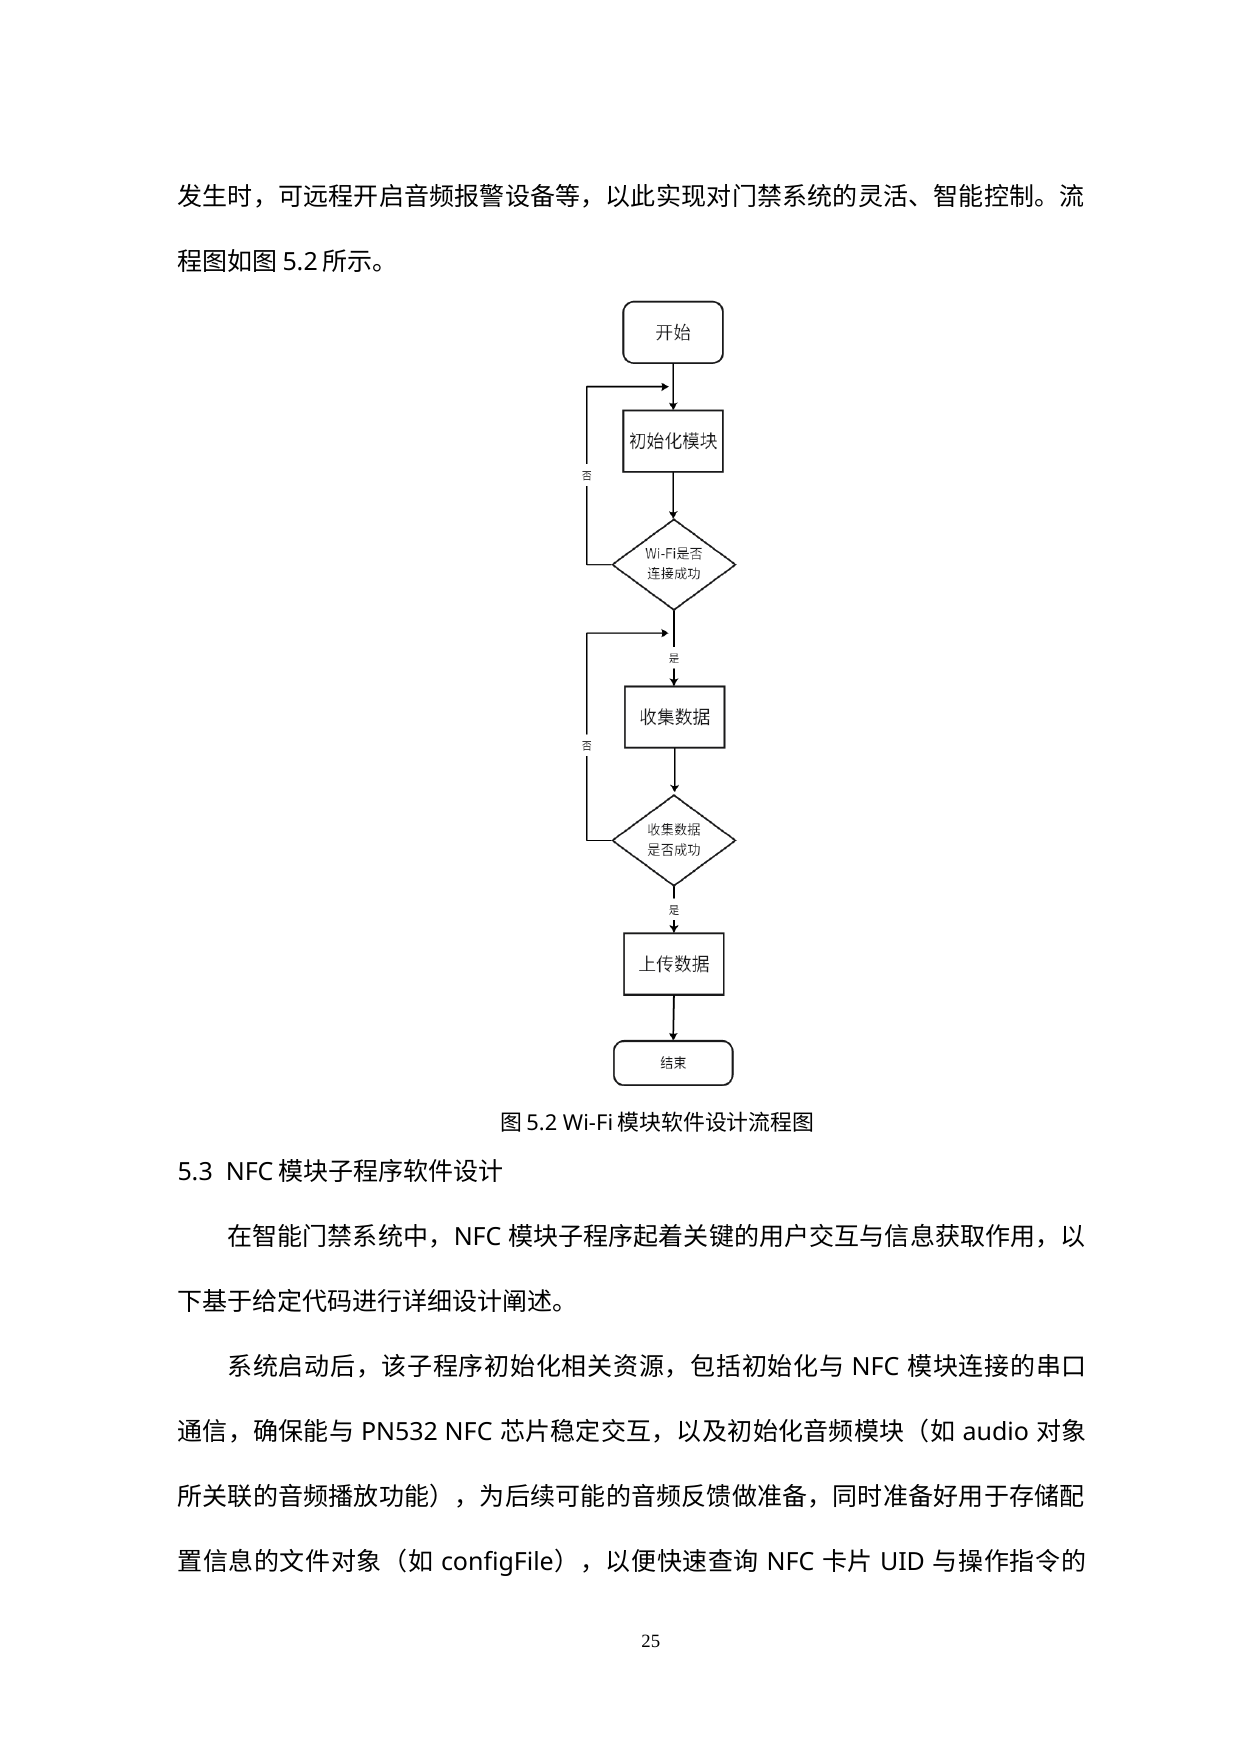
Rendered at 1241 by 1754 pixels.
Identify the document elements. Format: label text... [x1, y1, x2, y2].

picture [568, 292, 746, 1094]
text 图5.2 Wi-Fi模块软件设计流程图 [177, 1104, 1087, 1137]
subtitle 5.3 NFC模块子程序软件设计 [177, 1137, 1087, 1202]
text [177, 1332, 1087, 1592]
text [177, 162, 1087, 292]
text 在智能门禁系统中，NFC 模块子程序起着关键的用户交互与信息获取作用，以下基于给定代码进行详细设计阐述。 [177, 1202, 1087, 1332]
